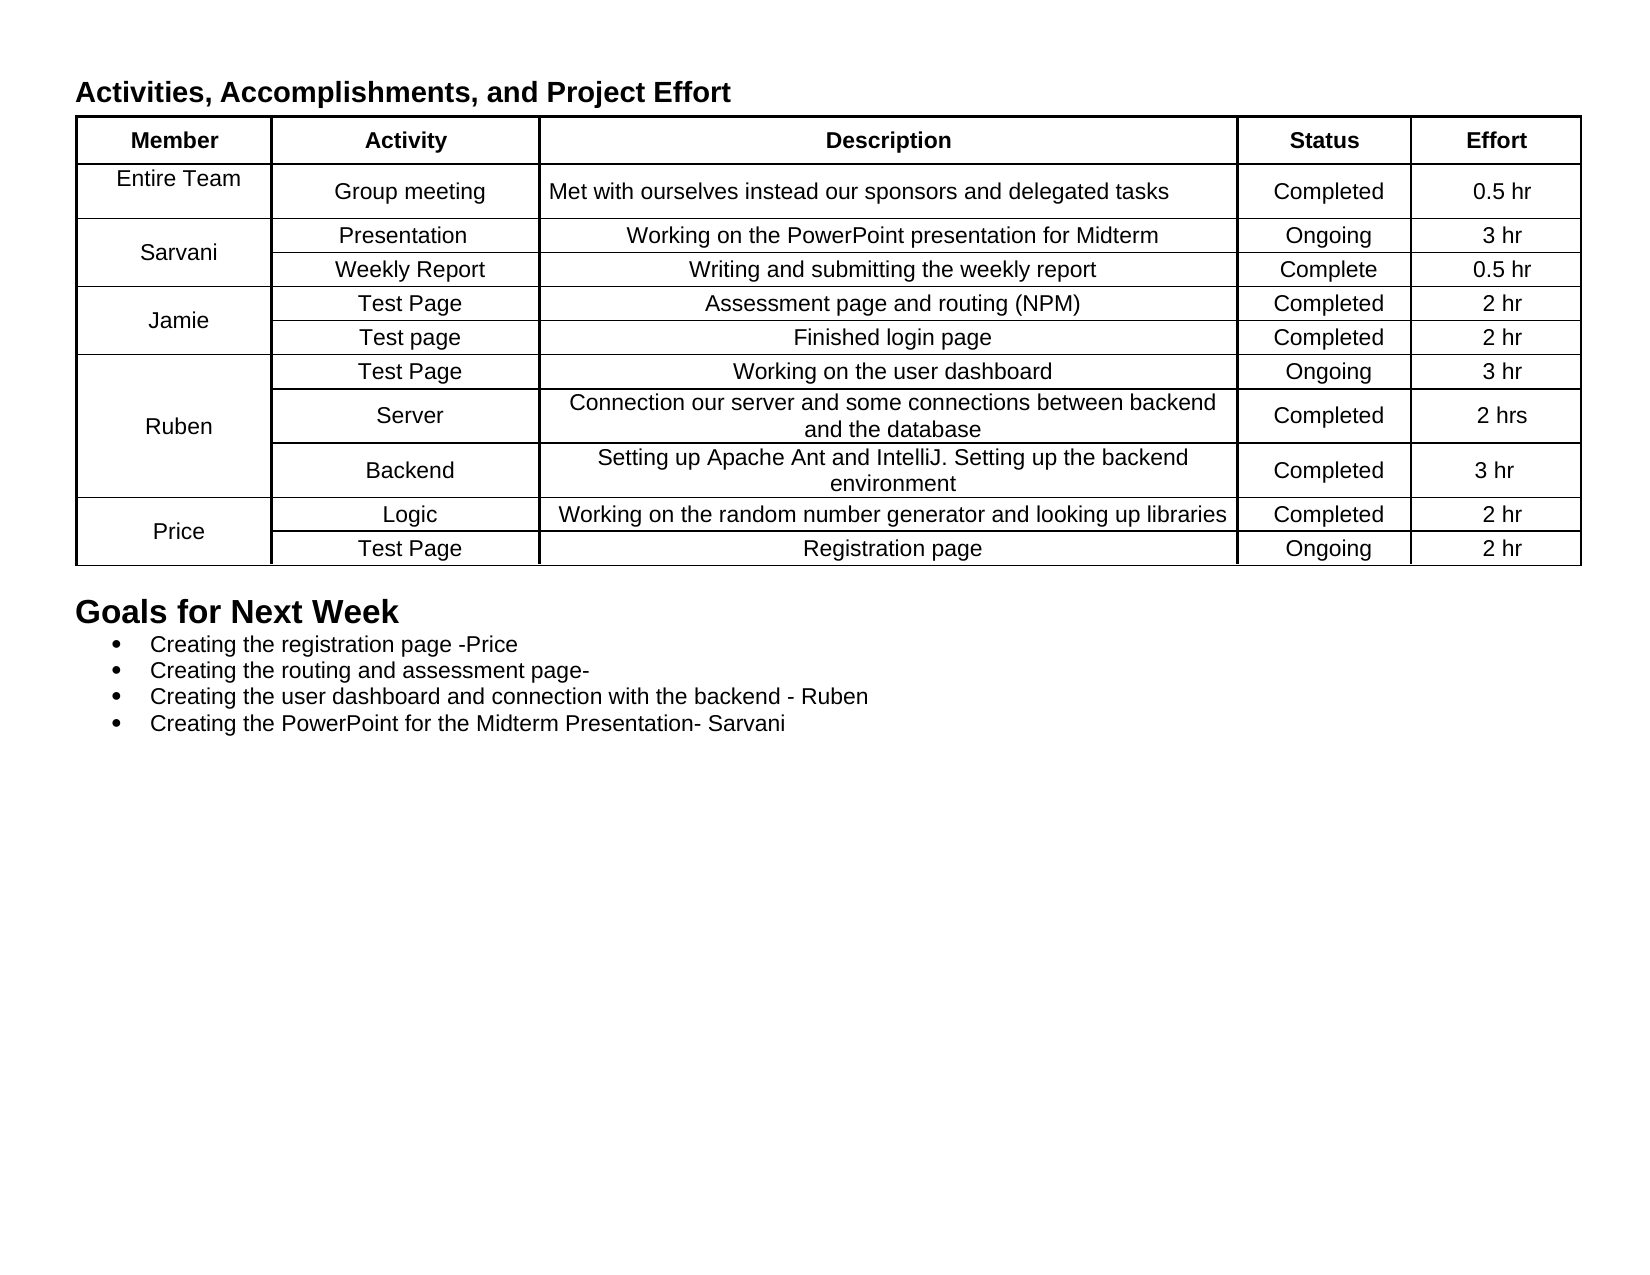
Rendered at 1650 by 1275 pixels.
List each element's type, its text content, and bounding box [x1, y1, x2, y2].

table_header Description [541, 118, 1236, 163]
table_cell 3 hr [1412, 219, 1580, 252]
table_cell Assessment page and routing (NPM) [541, 287, 1236, 320]
list Creating the routing and assessment page- [112, 657, 1575, 683]
table_cell Test Page [273, 532, 538, 564]
table_cell Test Page [273, 287, 538, 320]
table_cell Ongoing [1239, 355, 1410, 388]
subtitle Activities, Accomplishments, and Project Effort [75, 75, 1575, 108]
table_cell Backend [273, 444, 538, 496]
table_cell Finished login page [541, 321, 1236, 354]
table_cell Server [273, 390, 538, 442]
table_cell 0.5 hr [1412, 165, 1580, 217]
table_cell Completed [1239, 444, 1410, 496]
table_cell Met with ourselves instead our sponsors and delegated tasks [541, 165, 1236, 217]
table_cell Connection our server and some connections between backend and the database [541, 390, 1236, 442]
table_cell Test Page [273, 355, 538, 388]
table_cell Registration page [541, 532, 1236, 564]
table_cell 3 hr [1412, 355, 1580, 388]
table_cell Completed [1239, 165, 1410, 217]
text Goals for Next Week [75, 566, 1575, 631]
table_header Activity [273, 118, 538, 163]
table_cell Setting up Apache Ant and IntelliJ. Setting up the backend environment [541, 444, 1236, 496]
table_cell Sarvani [78, 219, 270, 286]
table_cell Completed [1239, 390, 1410, 442]
table_cell Ongoing [1239, 532, 1410, 564]
table_cell 2 hr [1412, 287, 1580, 320]
table_cell Price [78, 498, 270, 564]
table_cell 2 hrs [1412, 390, 1580, 442]
table_cell Presentation [273, 219, 538, 252]
table_cell 2 hr [1412, 321, 1580, 354]
table_cell Entire Team [78, 165, 270, 217]
table_cell Jamie [78, 287, 270, 354]
table_cell Working on the user dashboard [541, 355, 1236, 388]
table_cell Completed [1239, 321, 1410, 354]
table_cell Complete [1239, 253, 1410, 286]
table_cell Ongoing [1239, 219, 1410, 252]
table_cell Group meeting [273, 165, 538, 217]
table_cell Ruben [78, 355, 270, 496]
list Creating the user dashboard and connection with the backend - Ruben [112, 683, 1575, 710]
table_cell 2 hr [1412, 532, 1580, 564]
table_cell Working on the random number generator and looking up libraries [541, 498, 1236, 530]
table_cell Working on the PowerPoint presentation for Midterm [541, 219, 1236, 252]
table_cell 0.5 hr [1412, 253, 1580, 286]
table_cell 3 hr [1412, 444, 1580, 496]
list Creating the PowerPoint for the Midterm Presentation- Sarvani [112, 710, 1575, 736]
table_header Effort [1412, 118, 1580, 163]
list Creating the registration page -Price [112, 631, 1575, 657]
table_header Status [1239, 118, 1410, 163]
table_cell Weekly Report [273, 253, 538, 286]
table_cell Writing and submitting the weekly report [541, 253, 1236, 286]
table_header Member [78, 118, 270, 163]
table_cell Completed [1239, 498, 1410, 530]
table_cell Test page [273, 321, 538, 354]
table_cell Completed [1239, 287, 1410, 320]
table_cell Logic [273, 498, 538, 530]
table_cell 2 hr [1412, 498, 1580, 530]
